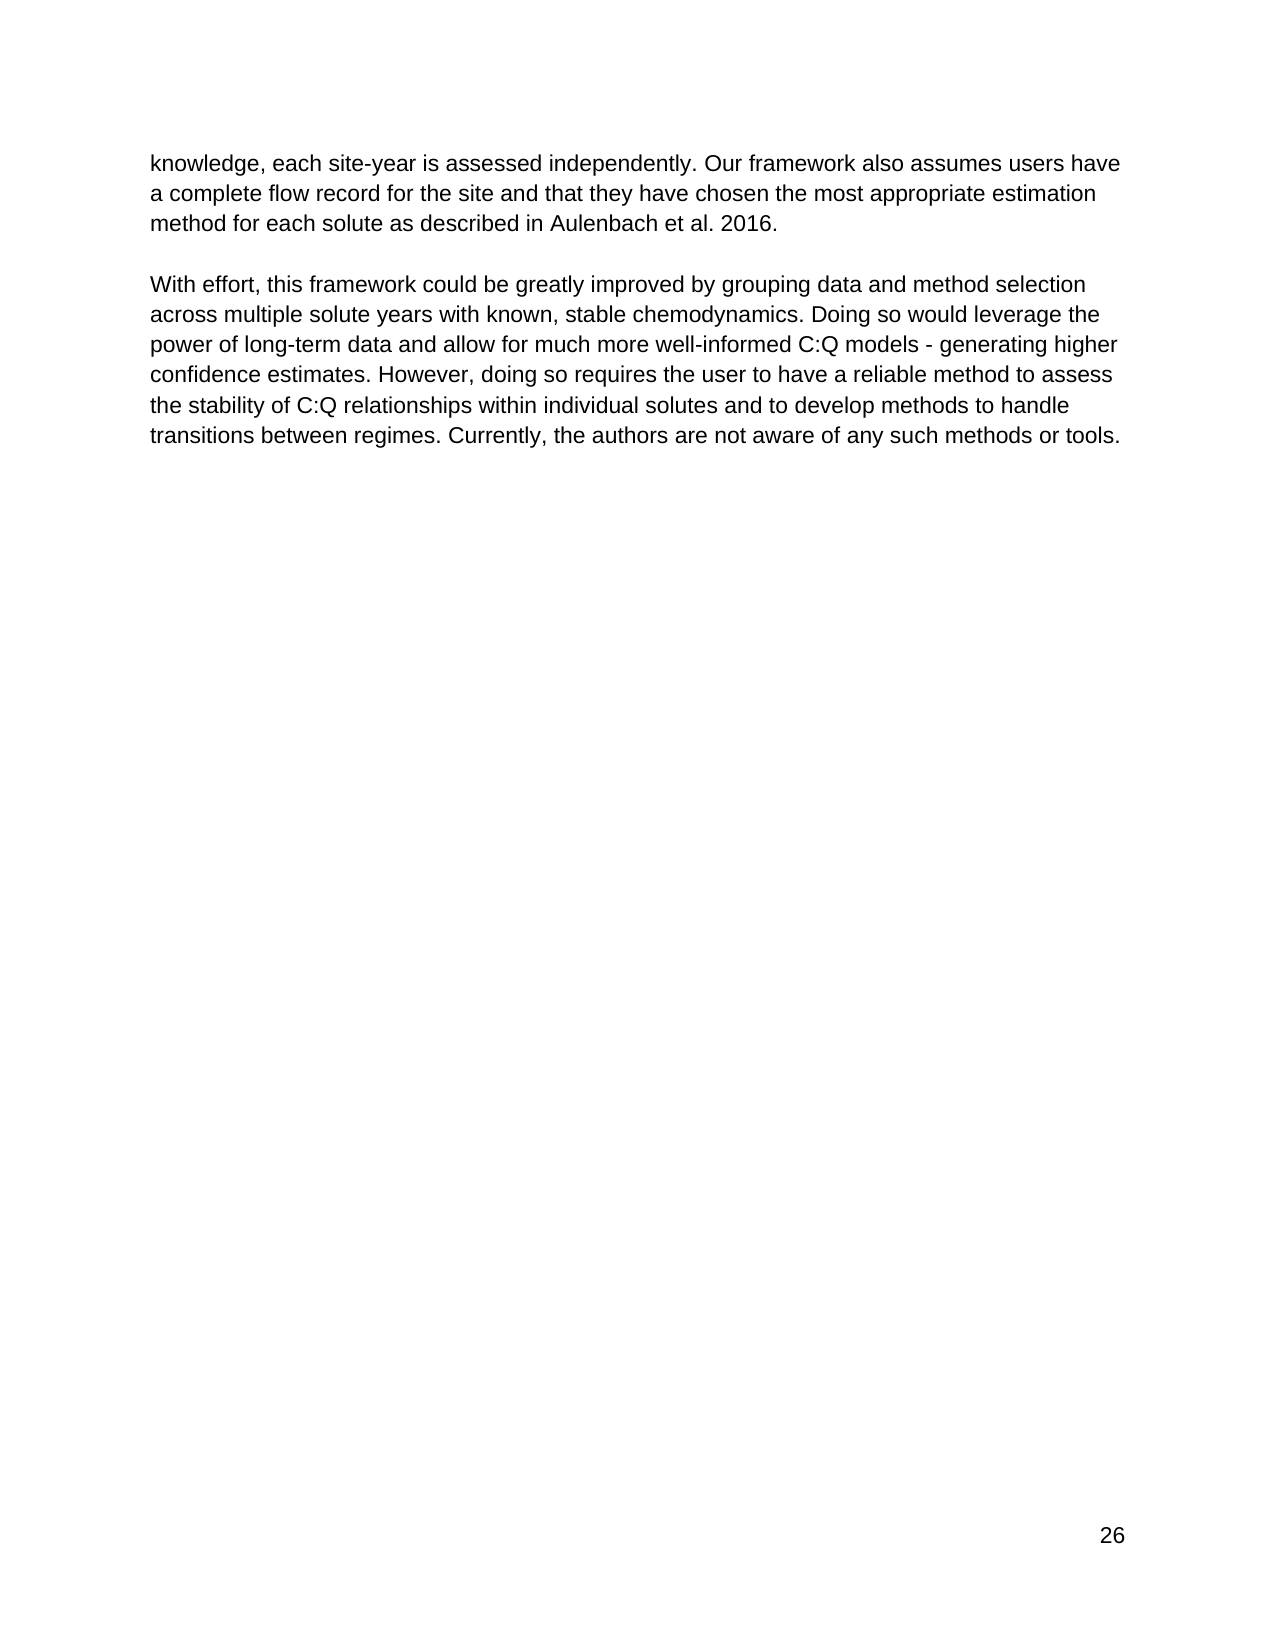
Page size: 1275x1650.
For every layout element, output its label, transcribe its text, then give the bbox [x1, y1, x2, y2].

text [150, 150, 1125, 237]
text With effort, this framework could be greatly improved by grouping data and method selection across multiple solute years with known, stable chemodynamics. Doing so would leverage the power of long-term data and allow for much more well-informed C:Q models - generating higher confidence estimates. However, doing so requires the user to have a reliable method to assess the stability of C:Q relationships within individual solutes and to develop methods to handle transitions between regimes. Currently, the authors are not aware of any such methods or tools. [150, 271, 1125, 448]
